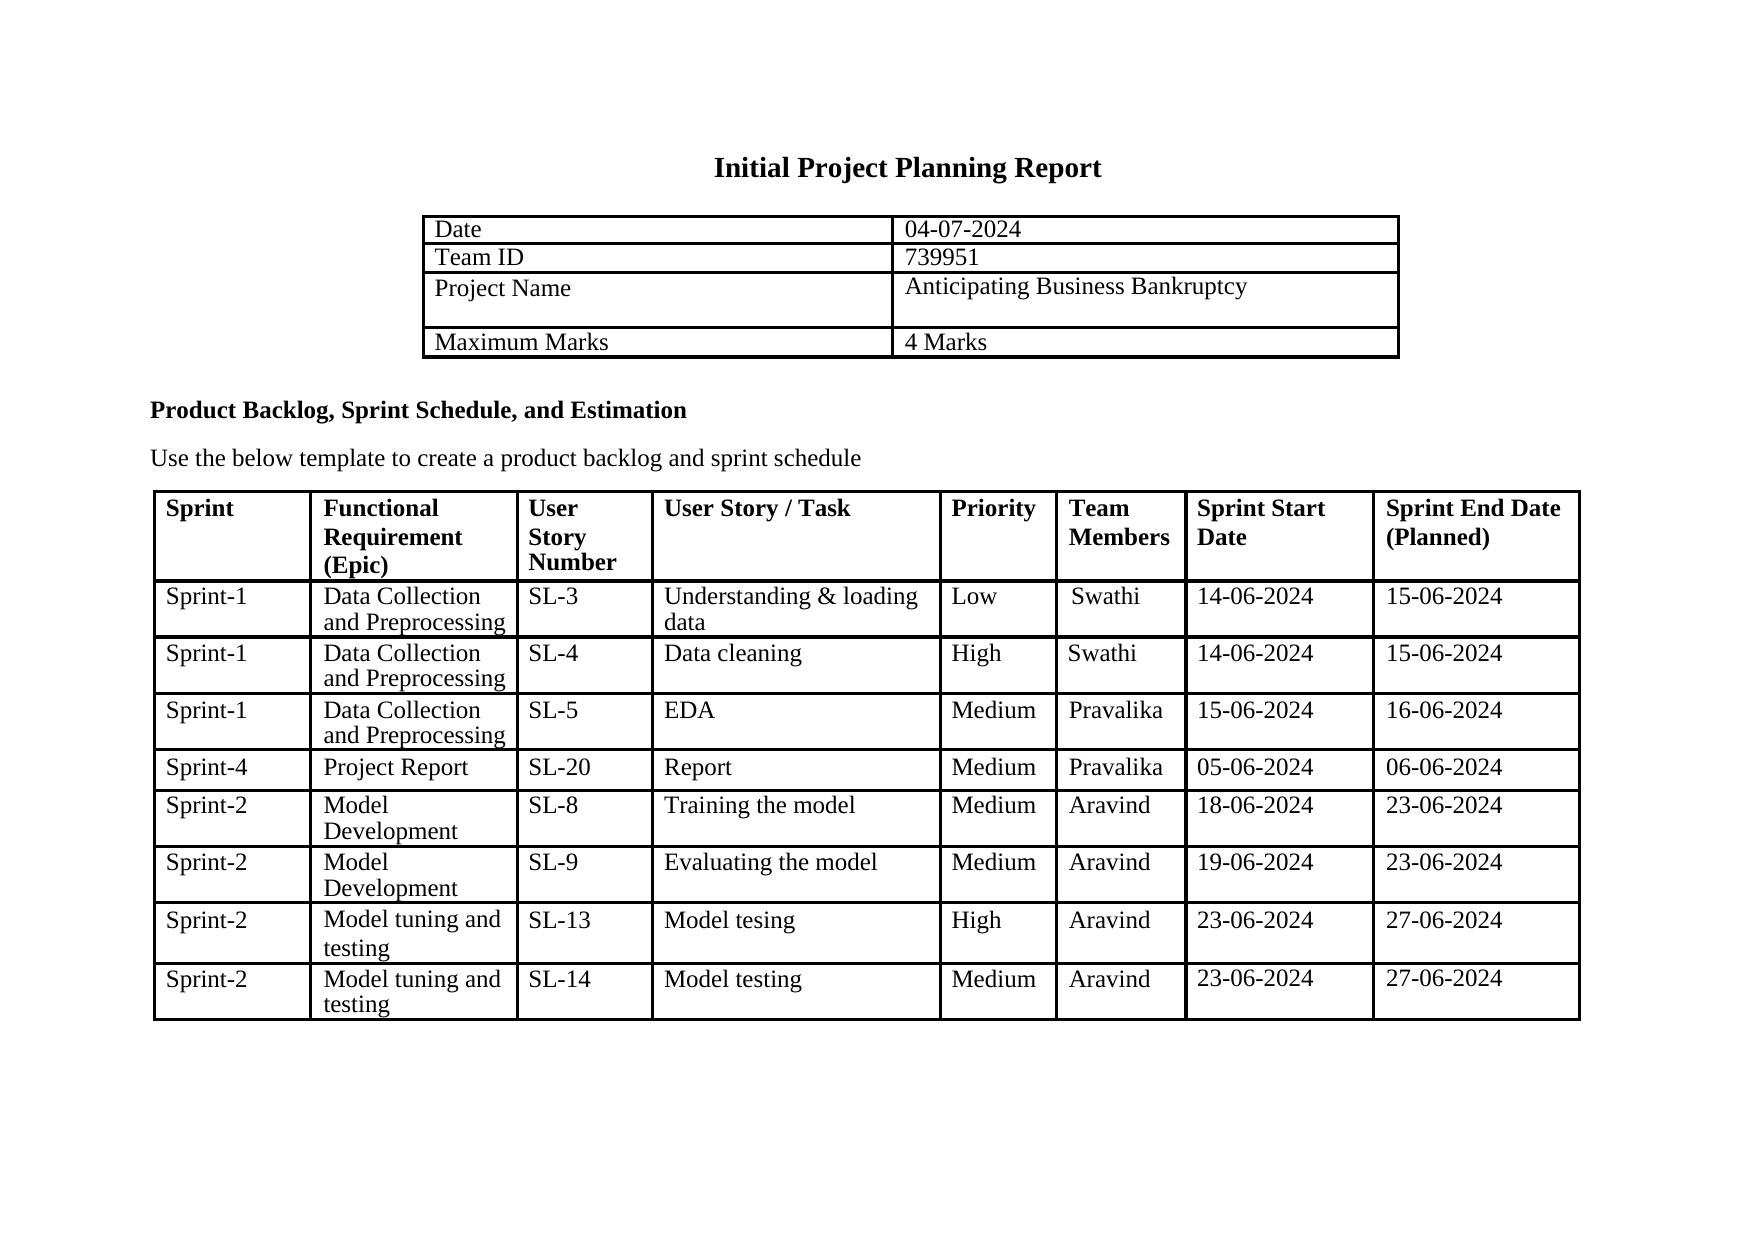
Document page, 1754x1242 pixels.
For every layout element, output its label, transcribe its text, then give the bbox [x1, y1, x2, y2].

table_cell Sprint-2 [156, 848, 309, 901]
table_header Sprint [156, 493, 309, 579]
table_header Sprint End Date (Planned) [1375, 493, 1578, 579]
table_cell Medium [942, 848, 1055, 901]
table_cell 27-06-2024 [1375, 904, 1578, 962]
table_header User Story / Task [654, 493, 939, 579]
table_cell Swathi [1058, 639, 1184, 692]
table_cell Swathi [1058, 583, 1184, 635]
table_cell Sprint-1 [156, 583, 309, 635]
table_cell Training the model [654, 792, 939, 845]
table_cell Understanding & loading data [654, 583, 939, 635]
table_cell 14-06-2024 [1188, 583, 1372, 635]
table_cell SL-4 [519, 639, 651, 692]
table_header Team Members [1058, 493, 1184, 579]
table_cell 06-06-2024 [1375, 751, 1578, 788]
table_cell SL-8 [519, 792, 651, 845]
table_cell Model tuning and testing [312, 965, 516, 1018]
table_cell Project Name [425, 274, 891, 326]
table_cell High [942, 639, 1055, 692]
table_cell Evaluating the model [654, 848, 939, 901]
table_cell Aravind [1058, 965, 1184, 1018]
table_cell 23-06-2024 [1375, 792, 1578, 845]
table_cell 18-06-2024 [1188, 792, 1372, 845]
table_header 04-07-2024 [894, 218, 1397, 242]
table_header Date [425, 218, 891, 242]
table_cell 739951 [894, 245, 1397, 271]
table_cell 23-06-2024 [1188, 965, 1372, 1018]
table_header Sprint Start Date [1188, 493, 1372, 579]
table_cell SL-13 [519, 904, 651, 962]
table_cell Sprint-1 [156, 639, 309, 692]
table_cell Aravind [1058, 792, 1184, 845]
table_cell SL-14 [519, 965, 651, 1018]
table_cell Report [654, 751, 939, 788]
table_cell Sprint-2 [156, 965, 309, 1018]
title Initial Project Planning Report [713, 150, 1102, 184]
table_cell SL-9 [519, 848, 651, 901]
table_cell 05-06-2024 [1188, 751, 1372, 788]
table_cell Maximum Marks [425, 329, 891, 355]
table_cell 15-06-2024 [1188, 695, 1372, 748]
table_cell Model testing [654, 965, 939, 1018]
table_cell Sprint-2 [156, 792, 309, 845]
table_cell SL-20 [519, 751, 651, 788]
table_cell Low [942, 583, 1055, 635]
table_cell Aravind [1058, 848, 1184, 901]
table_cell 27-06-2024 [1375, 965, 1578, 1018]
table_header Priority [942, 493, 1055, 579]
table_cell Sprint-2 [156, 904, 309, 962]
table_cell High [942, 904, 1055, 962]
table_cell EDA [654, 695, 939, 748]
table_cell Medium [942, 965, 1055, 1018]
table_cell 16-06-2024 [1375, 695, 1578, 748]
table_cell Sprint-1 [156, 695, 309, 748]
table_cell Model Development [312, 792, 516, 845]
table_cell Pravalika [1058, 695, 1184, 748]
table_cell Pravalika [1058, 751, 1184, 788]
table_cell Team ID [425, 245, 891, 271]
table_cell Medium [942, 695, 1055, 748]
table_cell Model tuning and testing [312, 904, 516, 962]
table_cell Sprint-4 [156, 751, 309, 788]
table_cell SL-5 [519, 695, 651, 748]
table_cell Aravind [1058, 904, 1184, 962]
table_cell Data Collection and Preprocessing [312, 695, 516, 748]
table_cell Data cleaning [654, 639, 939, 692]
table_cell Medium [942, 792, 1055, 845]
table_cell Medium [942, 751, 1055, 788]
table_header Functional Requirement (Epic) [312, 493, 516, 579]
subtitle Product Backlog, Sprint Schedule, and Estimation [150, 396, 1589, 424]
table_cell Model Development [312, 848, 516, 901]
table_cell 23-06-2024 [1375, 848, 1578, 901]
table_cell 23-06-2024 [1188, 904, 1372, 962]
table_cell Data Collection and Preprocessing [312, 583, 516, 635]
table_cell 14-06-2024 [1188, 639, 1372, 692]
table_cell Project Report [312, 751, 516, 788]
table_cell 15-06-2024 [1375, 639, 1578, 692]
table_cell Anticipating Business Bankruptcy [894, 274, 1397, 326]
table_header User Story Number [519, 493, 651, 579]
text Use the below template to create a product backlog and sprint schedule [150, 443, 1589, 472]
table_cell Model tesing [654, 904, 939, 962]
table_cell 19-06-2024 [1188, 848, 1372, 901]
table_cell Data Collection and Preprocessing [312, 639, 516, 692]
table_cell 15-06-2024 [1375, 583, 1578, 635]
table_cell 4 Marks [894, 329, 1397, 355]
table_cell SL-3 [519, 583, 651, 635]
